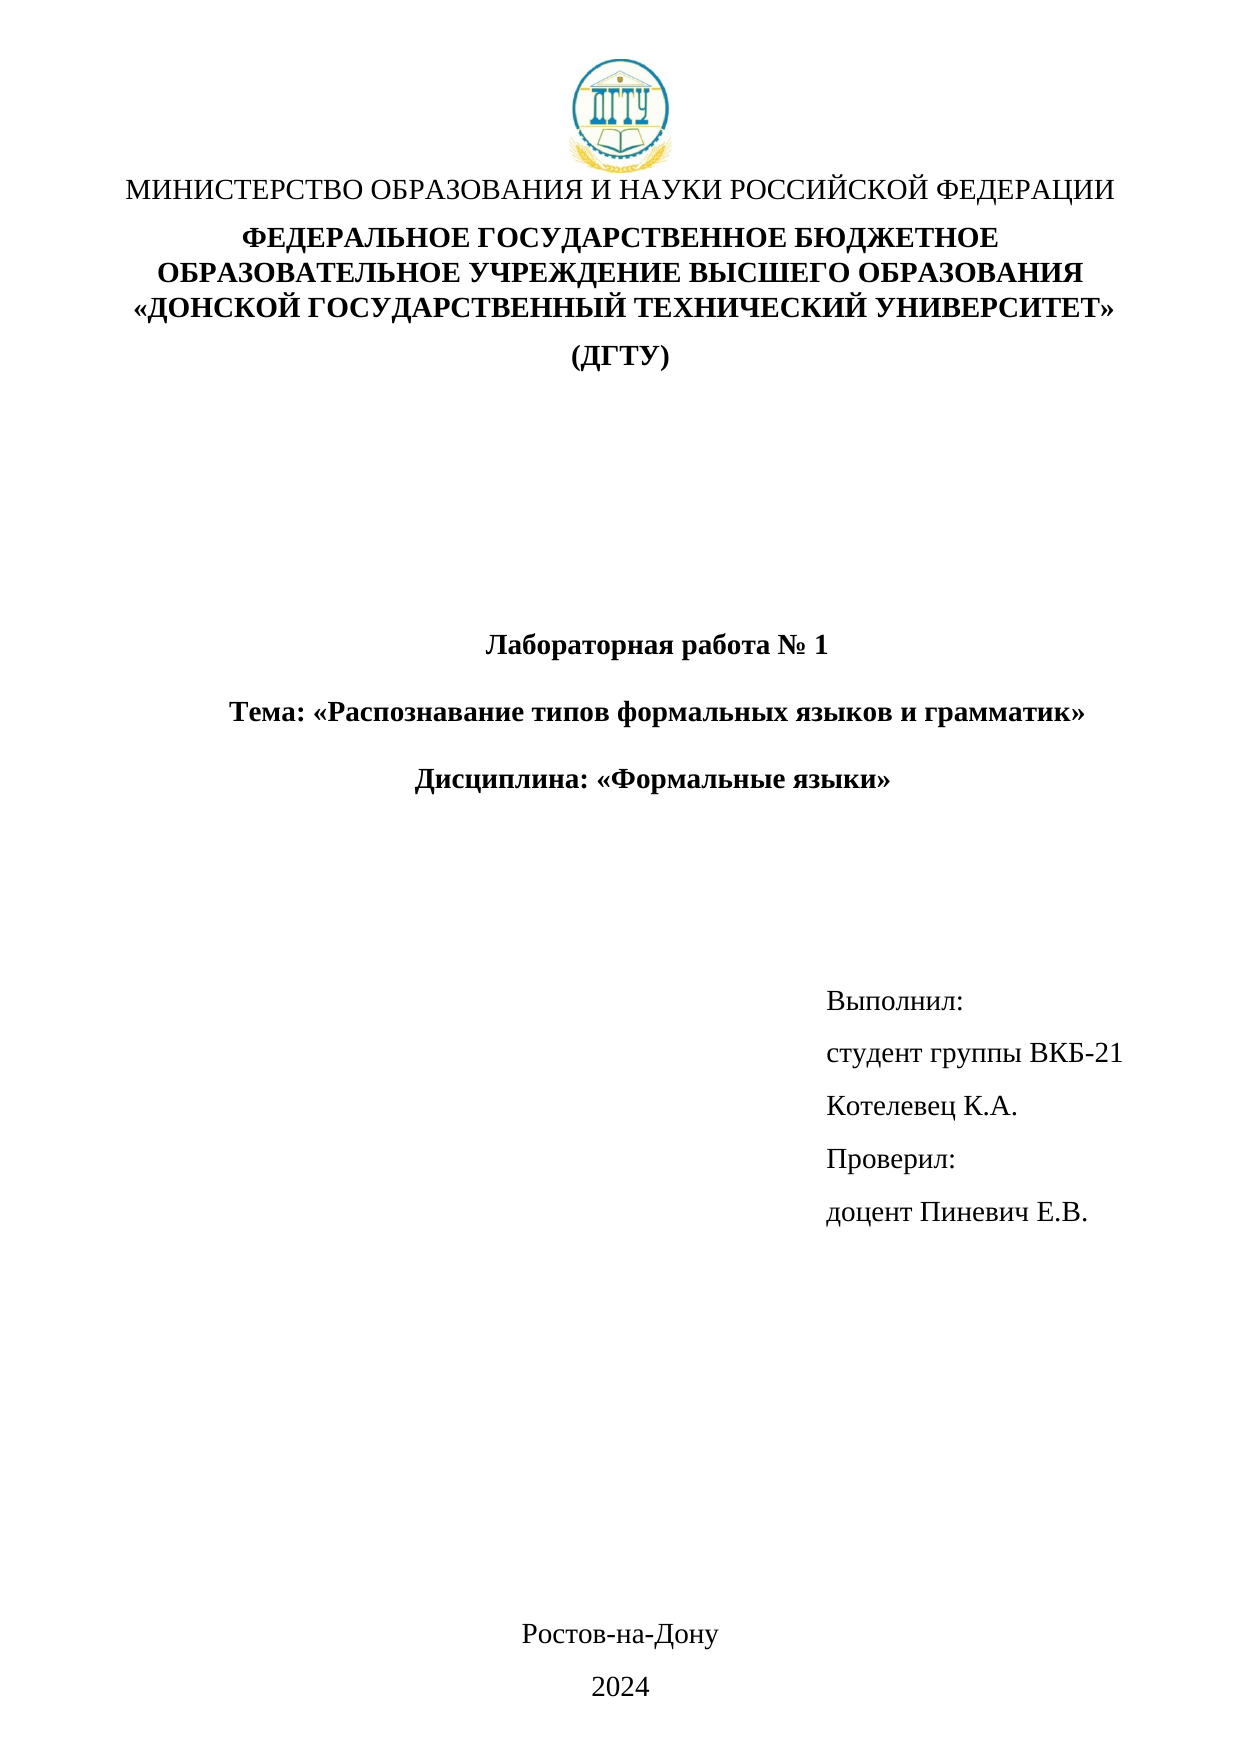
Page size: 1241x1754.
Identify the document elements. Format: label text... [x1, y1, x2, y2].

text Котелевец К.А. [826, 1088, 1152, 1122]
text Выполнил: [826, 983, 1152, 1016]
text Тема: «Распознавание типов формальных языков и грамматик» [89, 694, 1152, 727]
text (ДГТУ) [89, 338, 1152, 372]
text МИНИСТЕРСТВО ОБРАЗОВАНИЯ И НАУКИ РОССИЙСКОЙ ФЕДЕРАЦИИ [89, 172, 1152, 206]
text ФЕДЕРАЛЬНОЕ ГОСУДАРСТВЕННОЕ БЮДЖЕТНОЕ ОБРАЗОВАТЕЛЬНОЕ УЧРЕЖДЕНИЕ ВЫСШЕГО ОБРАЗОВАНИЯ «ДОНСКОЙ ГОСУДАРСТВЕННЫЙ ТЕХНИЧЕСКИЙ УНИВЕРСИТЕТ» [89, 220, 1152, 324]
picture [568, 59, 672, 173]
text Дисциплина: «Формальные языки» [89, 761, 1152, 794]
text Ростов-на-Дону [89, 1616, 1152, 1650]
text студент группы ВКБ-21 [826, 1036, 1152, 1069]
text Проверил: [826, 1141, 1152, 1175]
text доцент Пиневич Е.В. [826, 1194, 1152, 1227]
text Лабораторная работа № 1 [89, 627, 1152, 660]
text 2024 [89, 1669, 1152, 1703]
